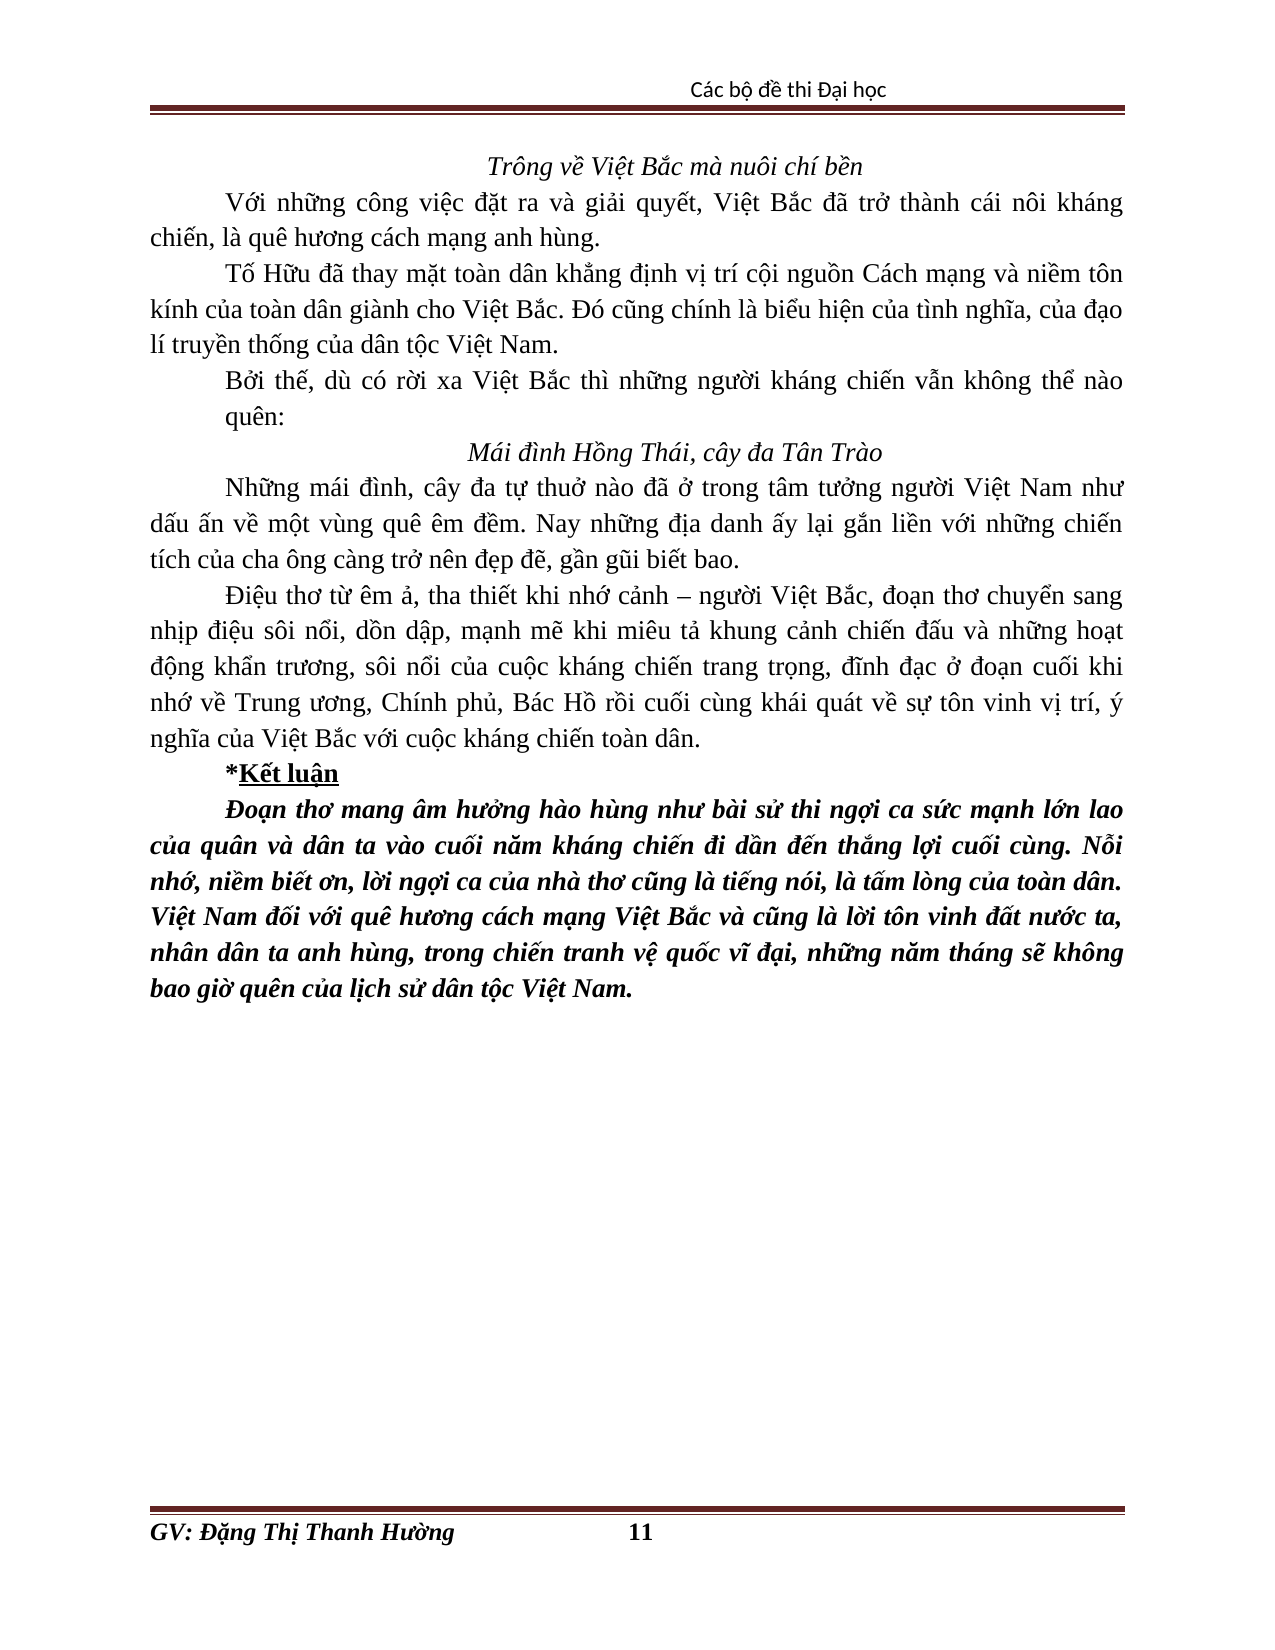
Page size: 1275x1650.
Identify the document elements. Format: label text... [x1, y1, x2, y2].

list Điệu thơ từ êm ả, tha thiết khi nhớ cảnh – người Việt Bắc, đoạn thơ chuyển sang nhịp điệu sôi nổi, dồn dập, mạnh mẽ khi miêu tả khung cảnh chiến đấu và những hoạt động khẩn trương, sôi nổi của cuộc kháng chiến trang trọng, đĩnh đạc ở đoạn cuối khi nhớ về Trung ương, Chính phủ, Bác Hồ rồi cuối cùng khái quát về sự tôn vinh vị trí, ý nghĩa của Việt Bắc với cuộc kháng chiến toàn dân. [150, 579, 1125, 753]
list Trông về Việt Bắc mà nuôi chí bền [225, 150, 1125, 181]
list Với những công việc đặt ra và giải quyết, Việt Bắc đã trở thành cái nôi kháng chiến, là quê hương cách mạng anh hùng. [150, 186, 1125, 253]
list Đoạn thơ mang âm hưởng hào hùng như bài sử thi ngợi ca sức mạnh lớn lao của quân và dân ta vào cuối năm kháng chiến đi dần đến thắng lợi cuối cùng. Nỗi nhớ, niềm biết ơn, lời ngợi ca của nhà thơ cũng là tiếng nói, là tấm lòng của toàn dân. Việt Nam đối với quê hương cách mạng Việt Bắc và cũng là lời tôn vinh đất nước ta, nhân dân ta anh hùng, trong chiến tranh vệ quốc vĩ đại, những năm tháng sẽ không bao giờ quên của lịch sử dân tộc Việt Nam. [150, 793, 1125, 1003]
list Mái đình Hồng Thái, cây đa Tân Trào [225, 436, 1125, 467]
list Bởi thế, dù có rời xa Việt Bắc thì những người kháng chiến vẫn không thể nào quên: [225, 364, 1125, 431]
list Những mái đình, cây đa tự thuở nào đã ở trong tâm tưởng người Việt Nam như dấu ấn về một vùng quê êm đềm. Nay những địa danh ấy lại gắn liền với những chiến tích của cha ông càng trở nên đẹp đẽ, gần gũi biết bao. [150, 472, 1125, 574]
list *Kết luận [225, 757, 1125, 788]
list Tố Hữu đã thay mặt toàn dân khẳng định vị trí cội nguồn Cách mạng và niềm tôn kính của toàn dân giành cho Việt Bắc. Đó cũng chính là biểu hiện của tình nghĩa, của đạo lí truyền thống của dân tộc Việt Nam. [150, 257, 1125, 360]
